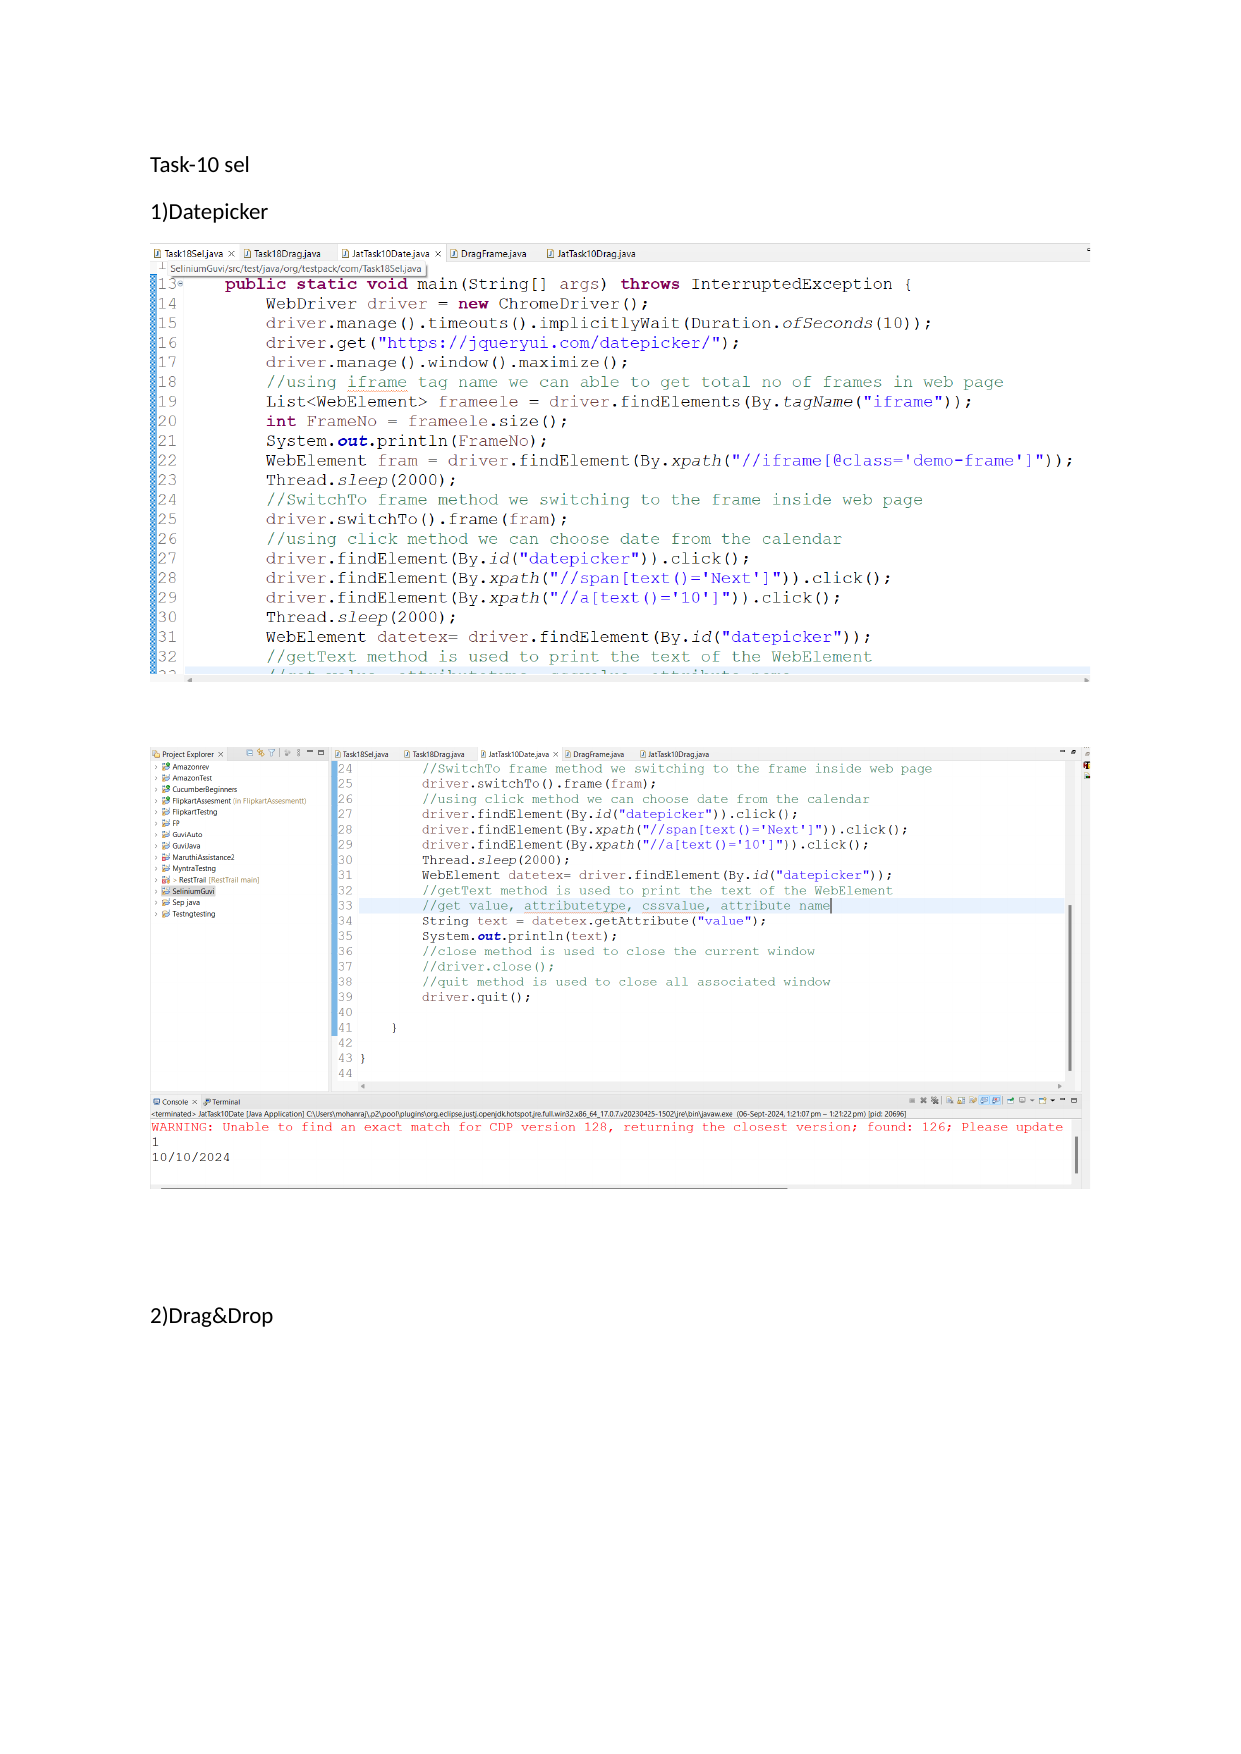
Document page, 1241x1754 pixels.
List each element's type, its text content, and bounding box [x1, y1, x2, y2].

picture [150, 747, 1091, 1189]
text 1)Datepicker [150, 197, 1090, 225]
text 2)Drag&Drop [150, 1301, 1090, 1329]
picture [150, 243, 1091, 682]
text Task-10 sel [150, 150, 1090, 178]
